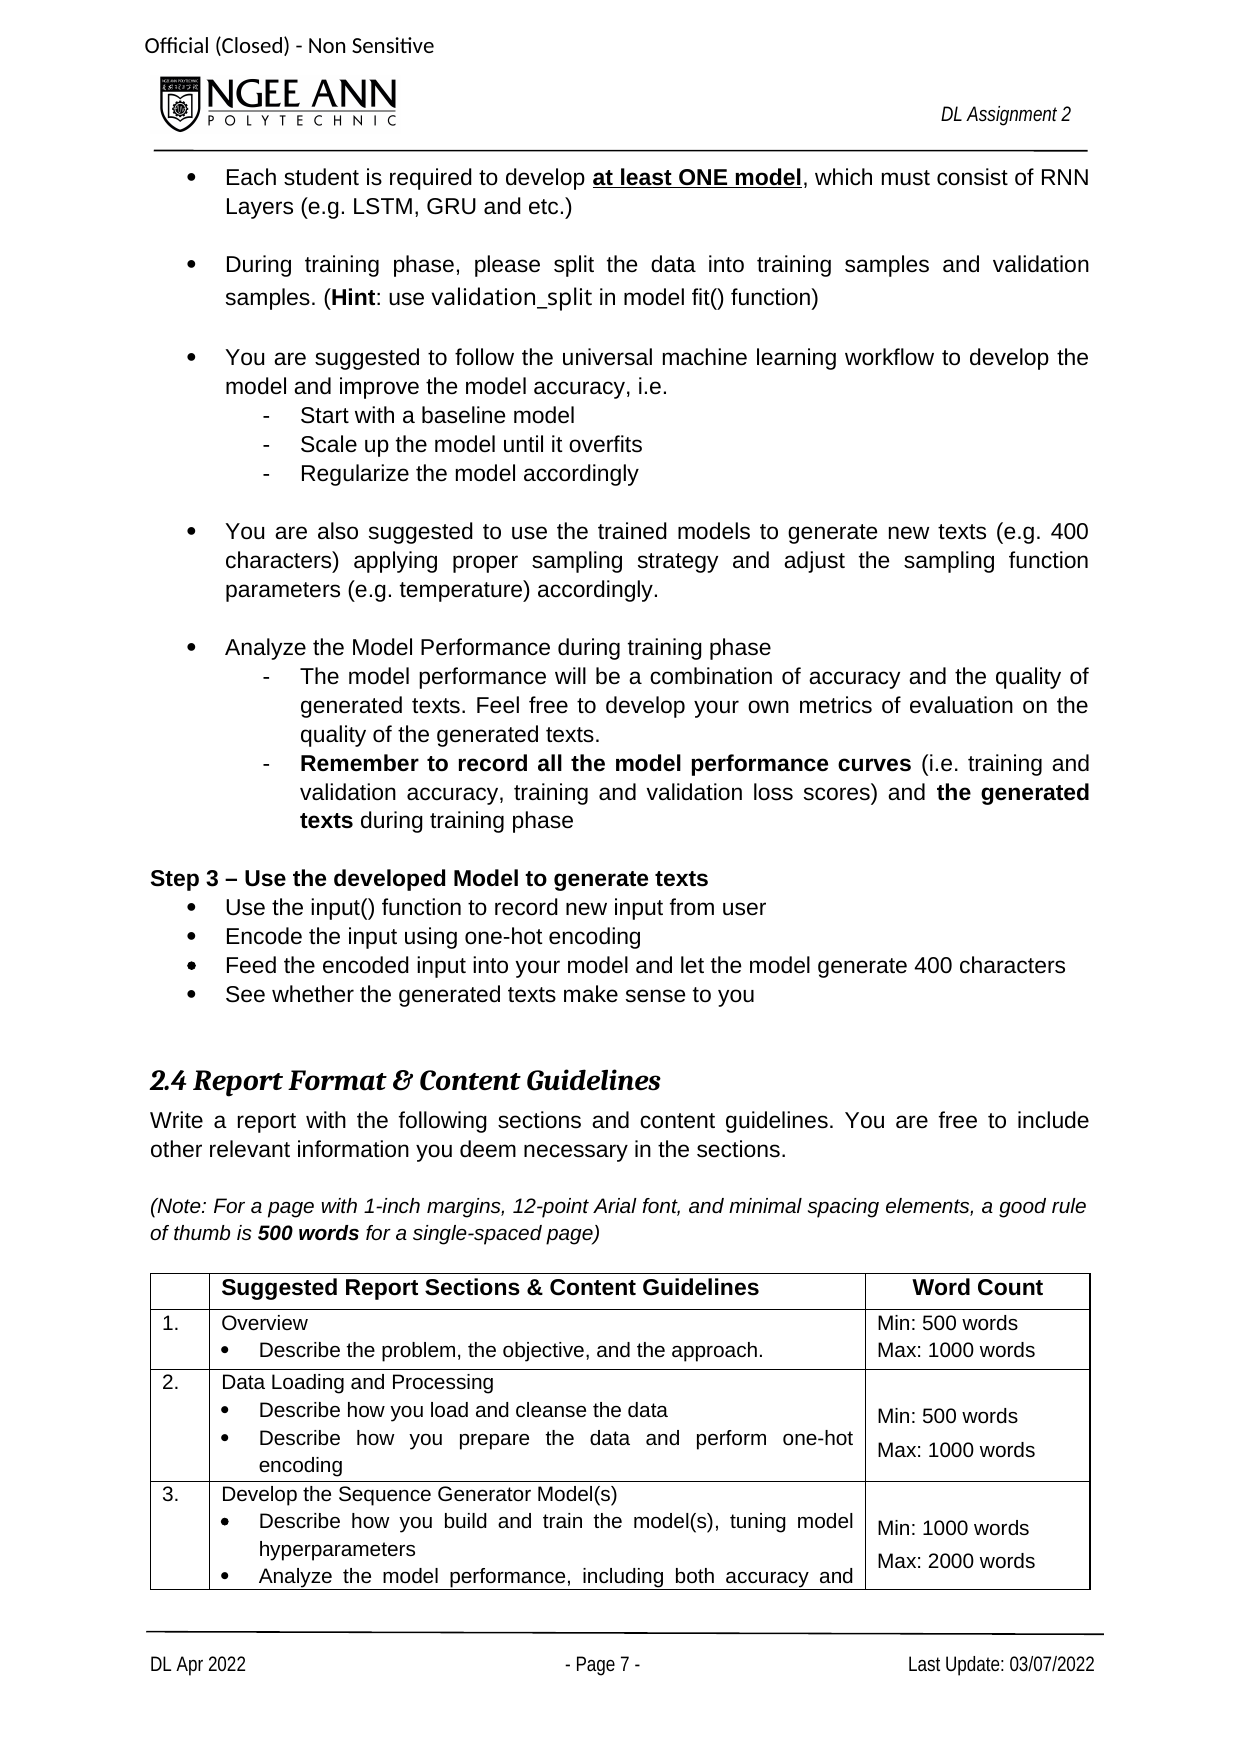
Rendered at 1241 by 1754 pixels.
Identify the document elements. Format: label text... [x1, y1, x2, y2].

table_header [151, 1274, 209, 1309]
list Encode the input using one-hot encoding [187, 923, 1090, 949]
list See whether the generated texts make sense to you [187, 981, 1090, 1007]
list Use the input() function to record new input from user [187, 894, 1090, 921]
list Remember to record all the model performance curves (i.e. training and validation accuracy, training and validation loss scores) and the generated texts during training phase [262, 749, 1090, 834]
picture [150, 75, 402, 134]
list During training phase, please split the data into training samples and validation samples. (Hint: use validation_split in model fit() function) [187, 251, 1090, 312]
list Analyze the Model Performance during training phase [187, 634, 1090, 660]
table_cell Min: 500 words Max: 1000 words [866, 1370, 1089, 1481]
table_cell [210, 1482, 865, 1588]
list Scale up the model until it overfits [262, 431, 1090, 457]
list Start with a baseline model [262, 402, 1090, 428]
list Regularize the model accordingly [262, 460, 1090, 486]
list You are suggested to follow the universal machine learning workflow to develop the model and improve the model accuracy, i.e. [187, 344, 1090, 399]
list The model performance will be a combination of accuracy and the quality of generated texts. Feel free to develop your own metrics of evaluation on the quality of the generated texts. [262, 663, 1090, 747]
table_cell 1. [151, 1310, 209, 1369]
table_cell Data Loading and Processing Describe how you load and cleanse the data Describe how you prepare the data and perform one-hot encoding [210, 1370, 865, 1481]
table_cell 3. [151, 1482, 209, 1588]
list You are also suggested to use the trained models to generate new texts (e.g. 400 characters) applying proper sampling strategy and adjust the sampling function parameters (e.g. temperature) accordingly. [187, 518, 1090, 602]
text (Note: For a page with 1-inch margins, 12-point Arial font, and minimal spacing elements, a good rule of thumb is 500 words for a single-spaced page) [150, 1194, 1090, 1244]
table_header Suggested Report Sections & Content Guidelines [210, 1274, 865, 1309]
list Each student is required to develop at least ONE model, which must consist of RNN Layers (e.g. LSTM, GRU and etc.) [187, 164, 1090, 220]
list Feed the encoded input into your model and let the model generate 400 characters [187, 952, 1090, 978]
table_cell 2. [151, 1370, 209, 1481]
text Write a report with the following sections and content guidelines. You are free to include other relevant information you deem necessary in the sections. [150, 1107, 1090, 1162]
table_cell Min: 500 words Max: 1000 words [866, 1310, 1089, 1369]
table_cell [866, 1482, 1089, 1588]
text Step 3 – Use the developed Model to generate texts [150, 865, 1090, 892]
table_header Word Count [866, 1274, 1089, 1309]
subtitle 2.4 Report Format & Content Guidelines [150, 1064, 1090, 1098]
table_cell Overview Describe the problem, the objective, and the approach. [210, 1310, 865, 1369]
